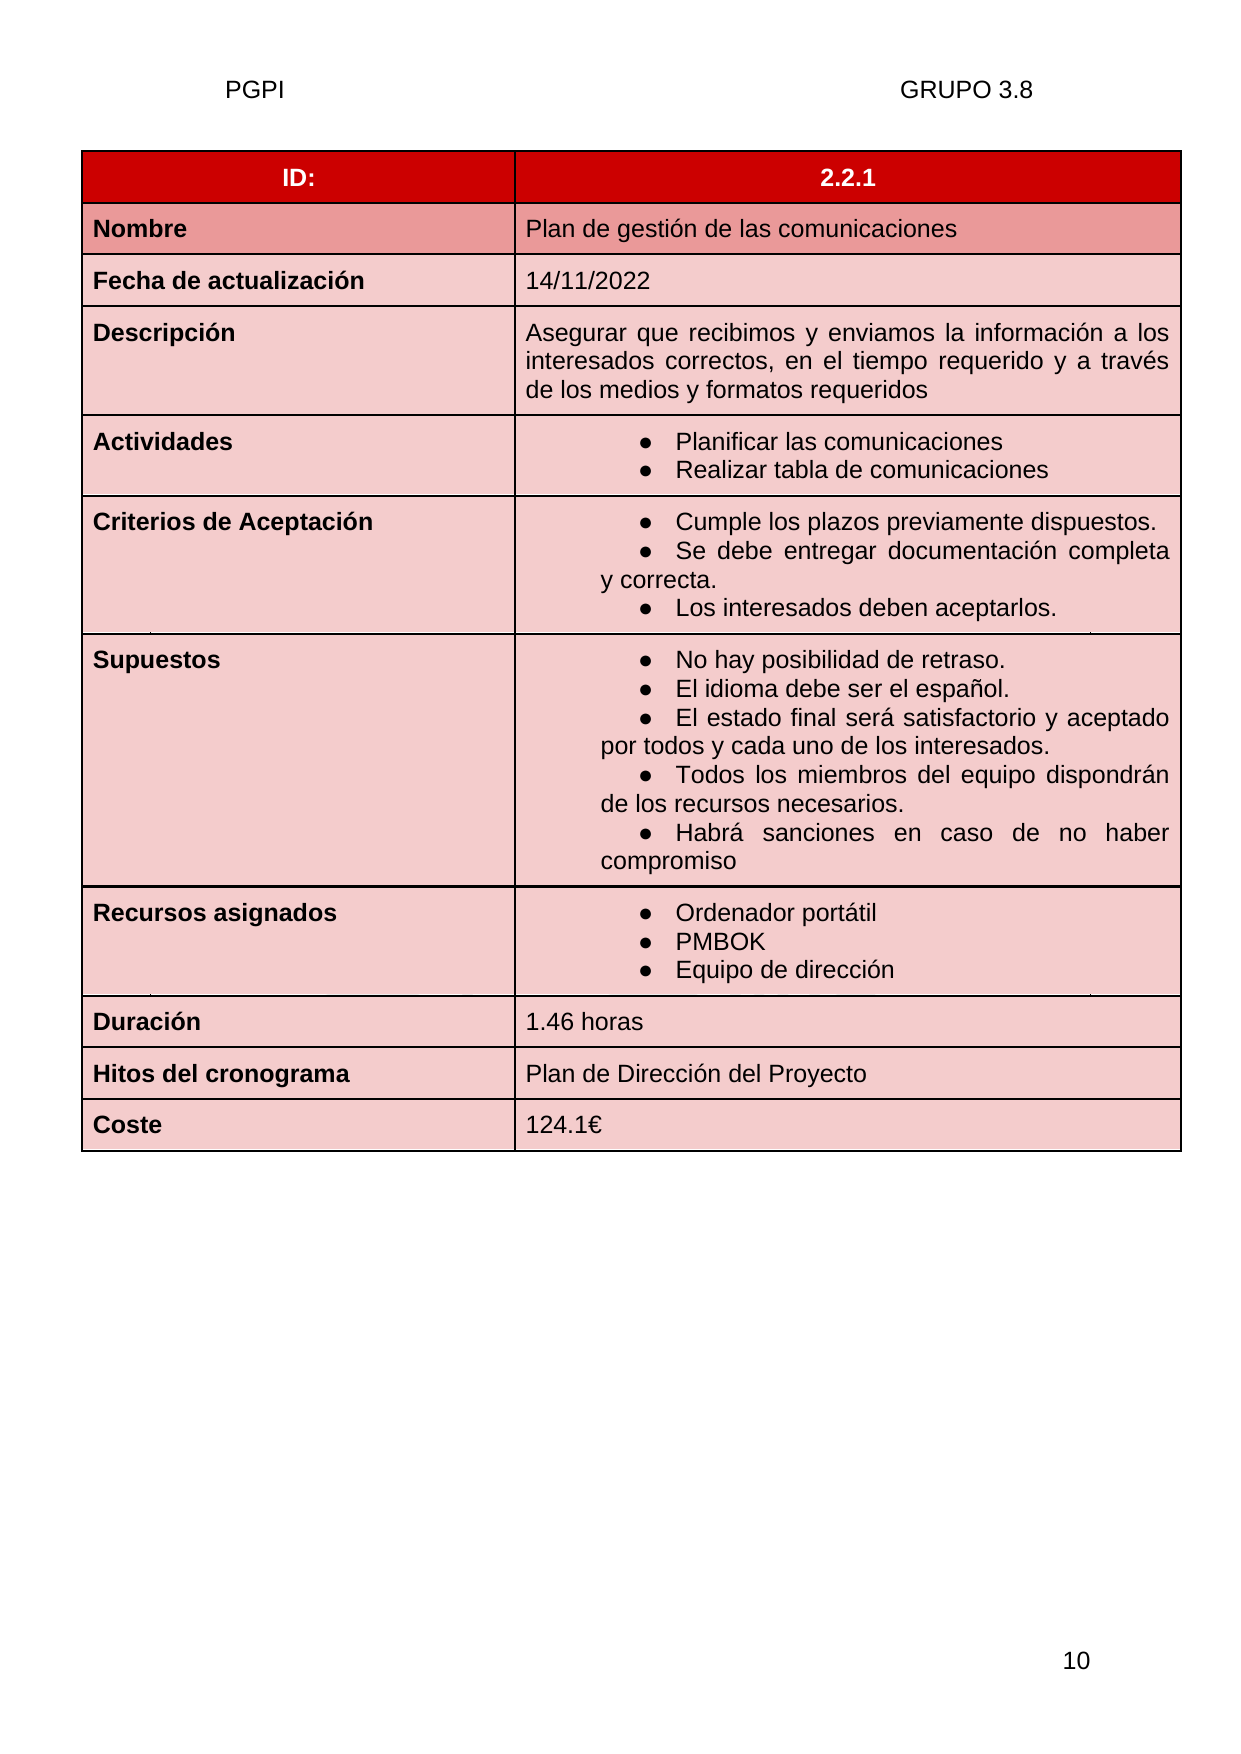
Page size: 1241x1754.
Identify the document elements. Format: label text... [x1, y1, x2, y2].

table_cell Supuestos [83, 635, 514, 885]
table_cell Actividades [83, 416, 514, 494]
table_header ID: [83, 152, 514, 202]
table_cell Plan de gestión de las comunicaciones [516, 204, 1180, 253]
table_cell Ordenador portátil PMBOK Equipo de dirección [516, 888, 1180, 994]
table_cell 124.1€ [516, 1100, 1180, 1149]
table_cell Plan de Dirección del Proyecto [516, 1048, 1180, 1098]
table_cell Hitos del cronograma [83, 1048, 514, 1098]
table_cell Recursos asignados [83, 888, 514, 994]
table_cell Asegurar que recibimos y enviamos la información a los interesados correctos, en el tiempo requerido y a través de los medios y formatos requeridos [516, 307, 1180, 414]
table_cell No hay posibilidad de retraso. El idioma debe ser el español. El estado final será satisfactorio y aceptado por todos y cada uno de los interesados. Todos los miembros del equipo dispondrán de los recursos necesarios. Habrá sanciones en caso de no haber compromiso [516, 635, 1180, 885]
table_cell Cumple los plazos previamente dispuestos. Se debe entregar documentación completa y correcta. Los interesados deben aceptarlos. [516, 497, 1180, 632]
table_cell Planificar las comunicaciones Realizar tabla de comunicaciones [516, 416, 1180, 494]
table_cell Nombre [83, 204, 514, 253]
table_header 2.2.1 [516, 152, 1180, 202]
table_cell Fecha de actualización [83, 255, 514, 305]
table_cell Duración [83, 997, 514, 1046]
table_cell 1.46 horas [516, 997, 1180, 1046]
table_cell Descripción [83, 307, 514, 414]
table_cell Coste [83, 1100, 514, 1149]
table_cell 14/11/2022 [516, 255, 1180, 305]
table_cell Criterios de Aceptación [83, 497, 514, 632]
